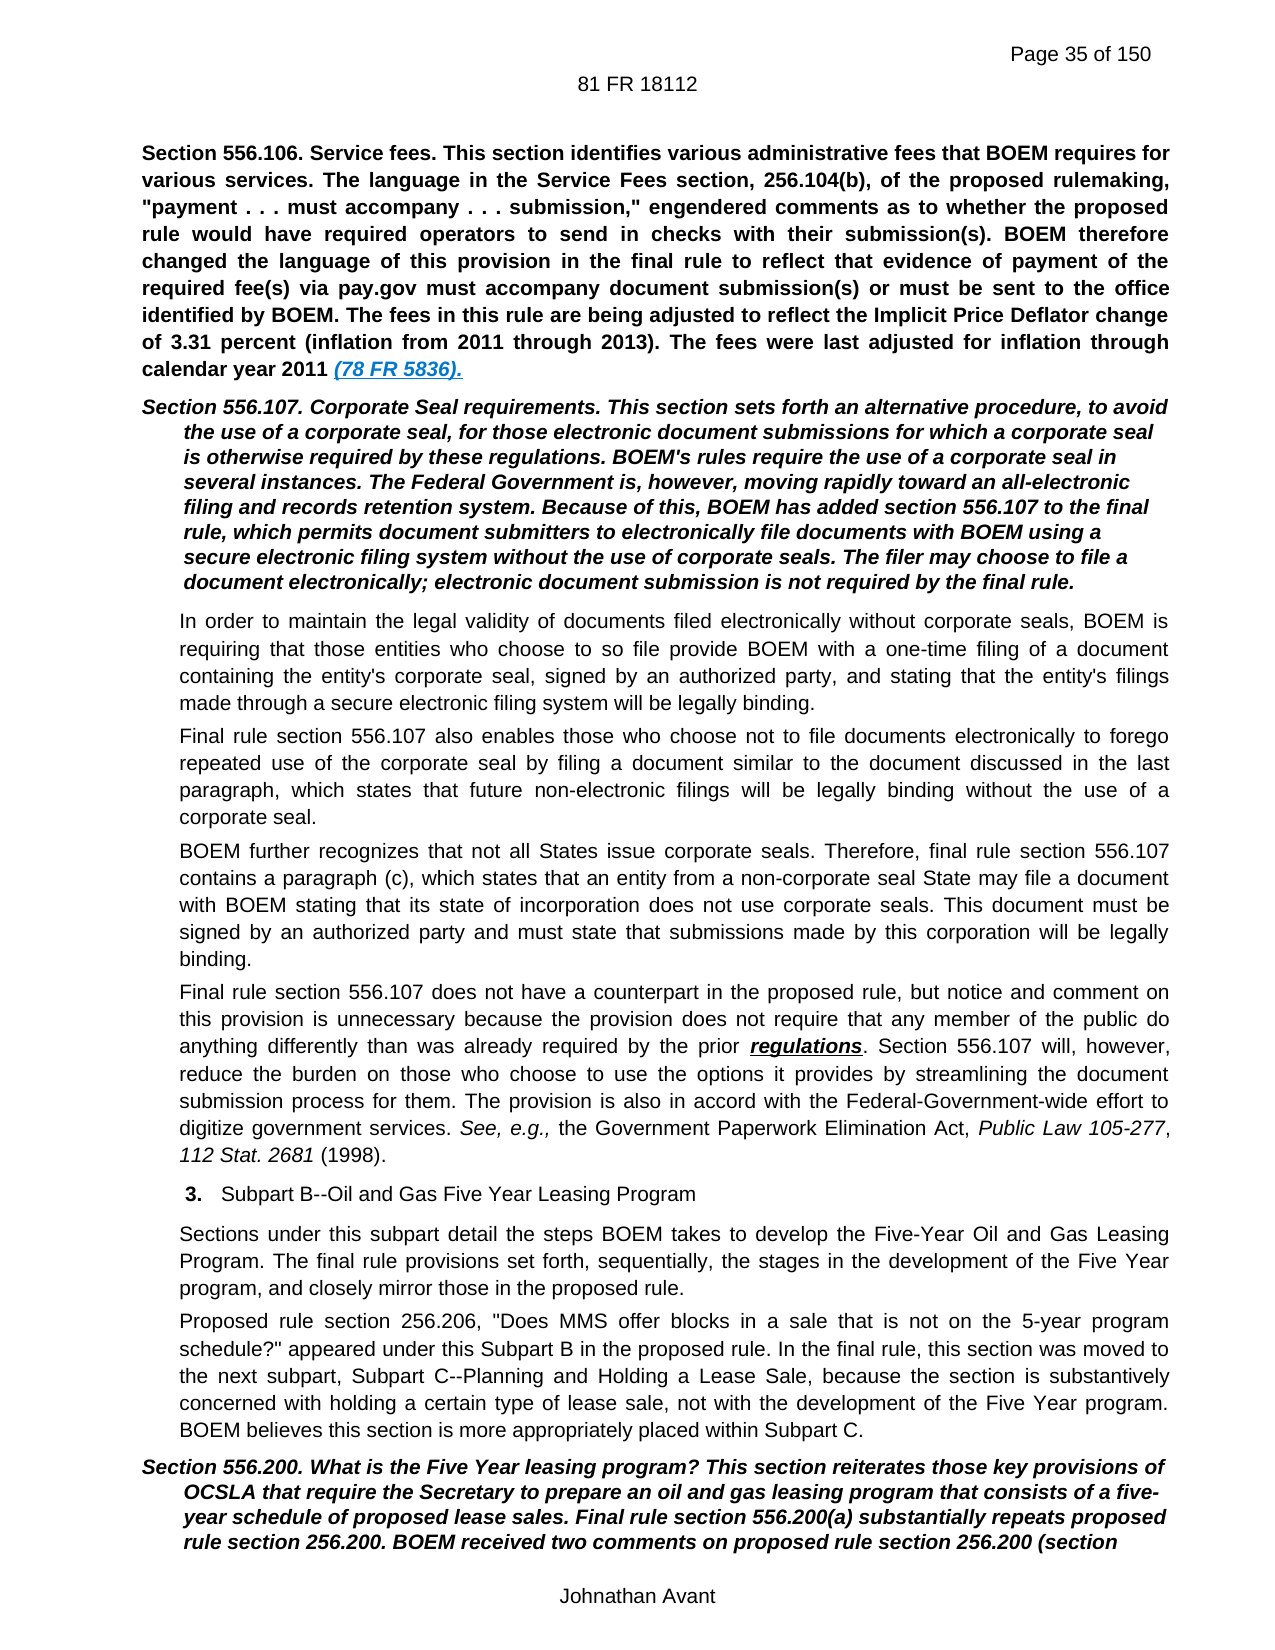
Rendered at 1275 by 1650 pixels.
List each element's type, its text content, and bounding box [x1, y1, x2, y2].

text Proposed rule section 256.206, "Does MMS offer blocks in a sale that is not on the 5-year program schedule?" appeared under this Subpart B in the proposed rule. In the final rule, this section was moved to the next subpart, Subpart C--Planning and Holding a Lease Sale, because the section is substantively concerned with holding a certain type of lease sale, not with the development of the Five Year program. BOEM believes this section is more appropriately placed within Subpart C. [179, 1306, 1171, 1442]
list l requirements. This section sets forth an alternative procedure, to avoid the use of a corporate seal, for those electronic document submissions for which a corporate seal is otherwise required by these regulations. BOEM's rules require the use of a corporate seal in several instances. The Federal Government is, however, moving rapidly toward an all-electronic filing and records retention system. Because of this, BOEM has added section 556.107 to the final rule, which permits document submitters to electronically file documents with BOEM using a secure electronic filing system without the use of corporate seals. The filer may choose to file a document electronically; electronic document submission is not required by the final rule. [142, 394, 1171, 594]
list This section identifies various administrative fees that BOEM requires for various services. The language in the Service Fees section, 256.104(b), of the proposed rulemaking, "payment . . . must accompany . . . submission," engendered comments as to whether the proposed rule would have required operators to send in checks with their submission(s). BOEM therefore changed the language of this provision in the final rule to reflect that evidence of payment of the required fee(s) via pay.gov must accompany document submission(s) or must be sent to the office identified by BOEM. The fees in this rule are being adjusted to reflect the Implicit Price Deflator change of 3.31 percent (inflation from 2011 through 2013). The fees were last adjusted for inflation through calendar year 2011 (78 FR 5836). [142, 137, 1171, 381]
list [142, 1454, 1171, 1554]
text BOEM further recognizes that not all States issue corporate seals. Therefore, final rule section 556.107 contains a paragraph (c), which states that an entity from a non-corporate seal State may file a document with BOEM stating that its state of incorporation does not use corporate seals. This document must be signed by an authorized party and must state that submissions made by this corporation will be legally binding. [179, 835, 1171, 971]
list Subpart B--Oil and Gas Five Year Leasing Program [179, 1179, 1171, 1206]
text Sections under this subpart detail the steps BOEM takes to develop the Five-Year Oil and Gas Leasing Program. The final rule provisions set forth, sequentially, the stages in the development of the Five Year program, and closely mirror those in the proposed rule. [179, 1219, 1171, 1300]
text Final rule section 556.107 also enables those who choose not to file documents electronically to forego repeated use of the corporate seal by filing a document similar to the document discussed in the last paragraph, which states that future non-electronic filings will be legally binding without the use of a corporate seal. [179, 721, 1171, 829]
text In order to maintain the legal validity of documents filed electronically without corporate seals, BOEM is requiring that those entities who choose to so file provide BOEM with a one-time filing of a document containing the entity's corporate seal, signed by an authorized party, and stating that the entity's filings made through a secure electronic filing system will be legally binding. [179, 606, 1171, 714]
text Final rule section 556.107 does not have a counterpart in the proposed rule, but notice and comment on this provision is unnecessary because the provision does not require that any member of the public do anything differently than was already required by the prior regulations. Section 556.107 will, however, reduce the burden on those who choose to use the options it provides by streamlining the document submission process for them. The provision is also in accord with the Federal-Government-wide effort to digitize government services. See, e.g., the Government Paperwork Elimination Act, Public Law 105-277, 112 Stat. 2681 (1998). [179, 977, 1171, 1167]
